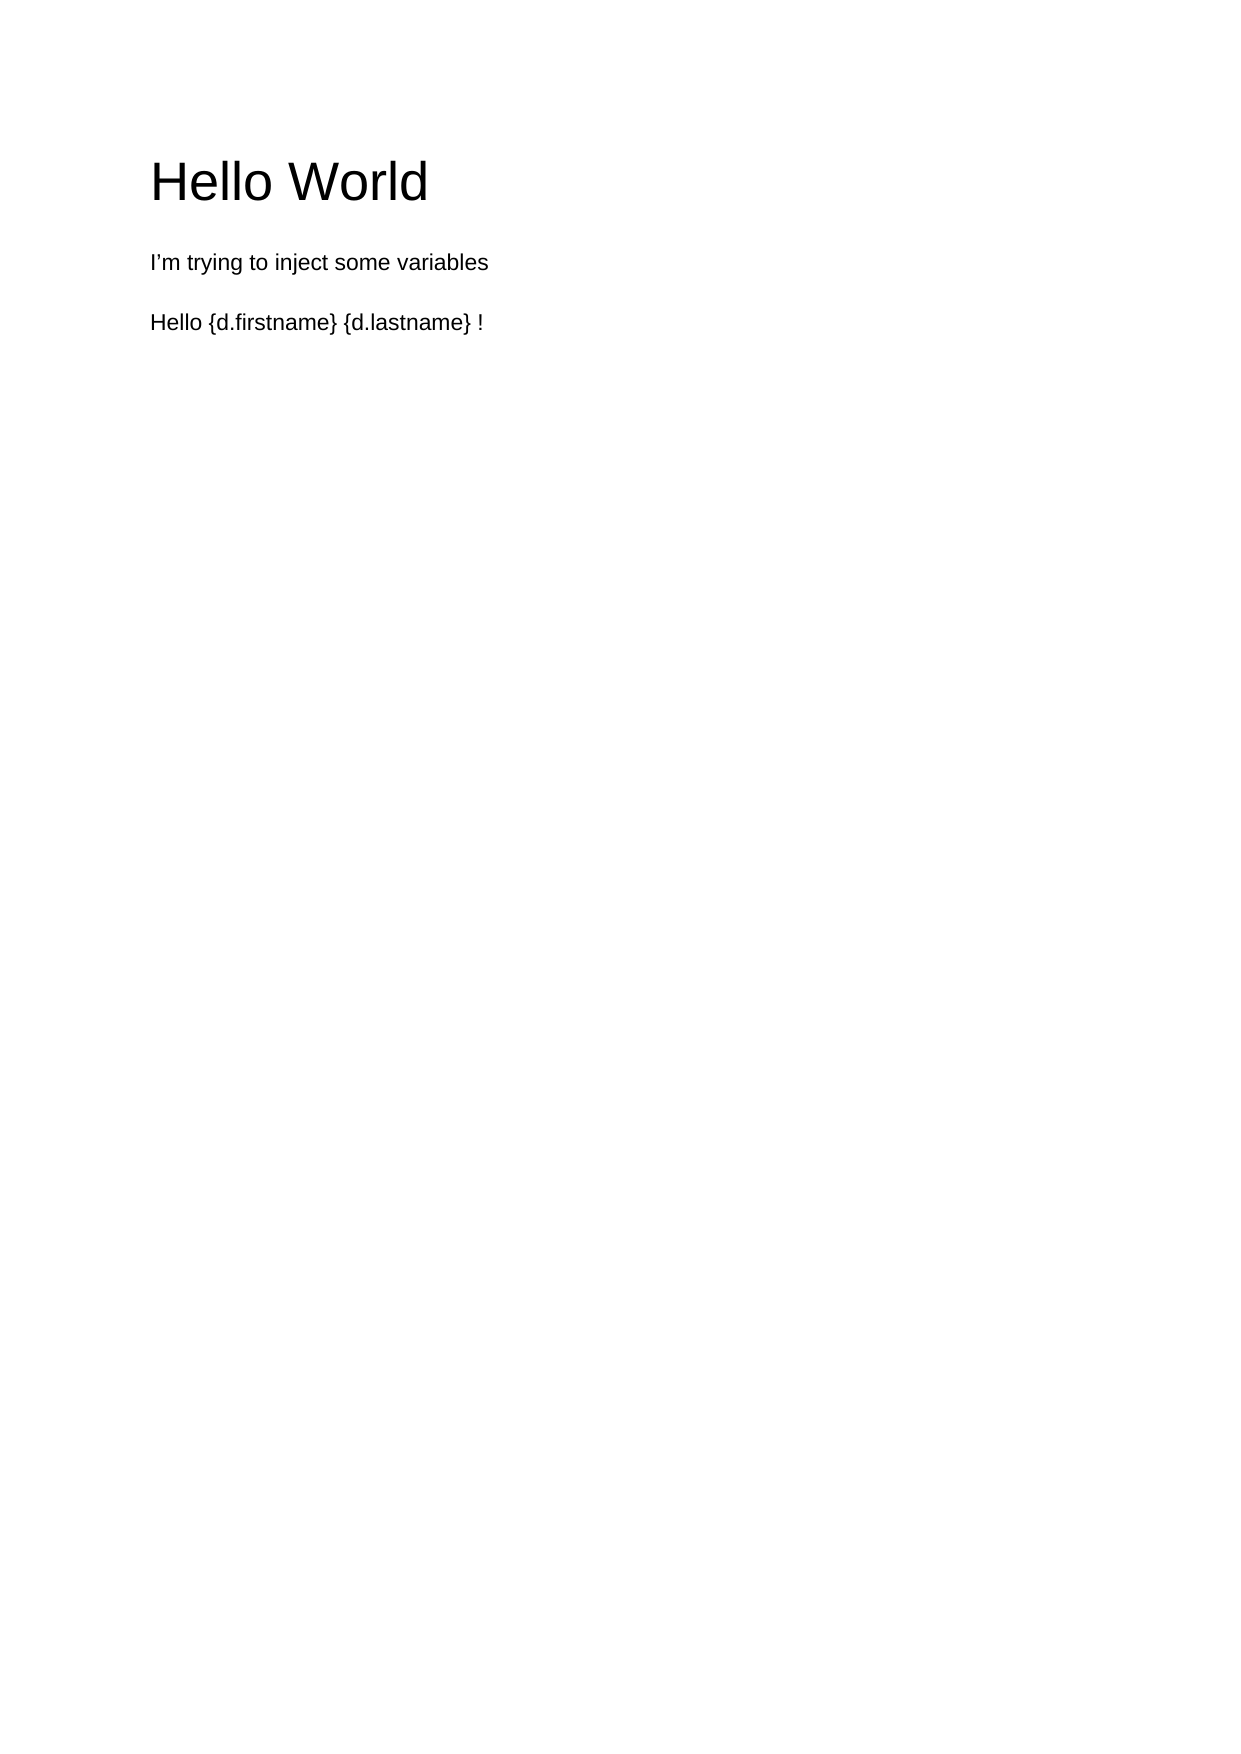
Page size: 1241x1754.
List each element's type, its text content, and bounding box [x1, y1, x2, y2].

title Hello World [150, 150, 1090, 212]
text I’m trying to inject some variables [150, 249, 1090, 275]
text Hello {d.firstname} {d.lastname} ! [150, 309, 1090, 336]
